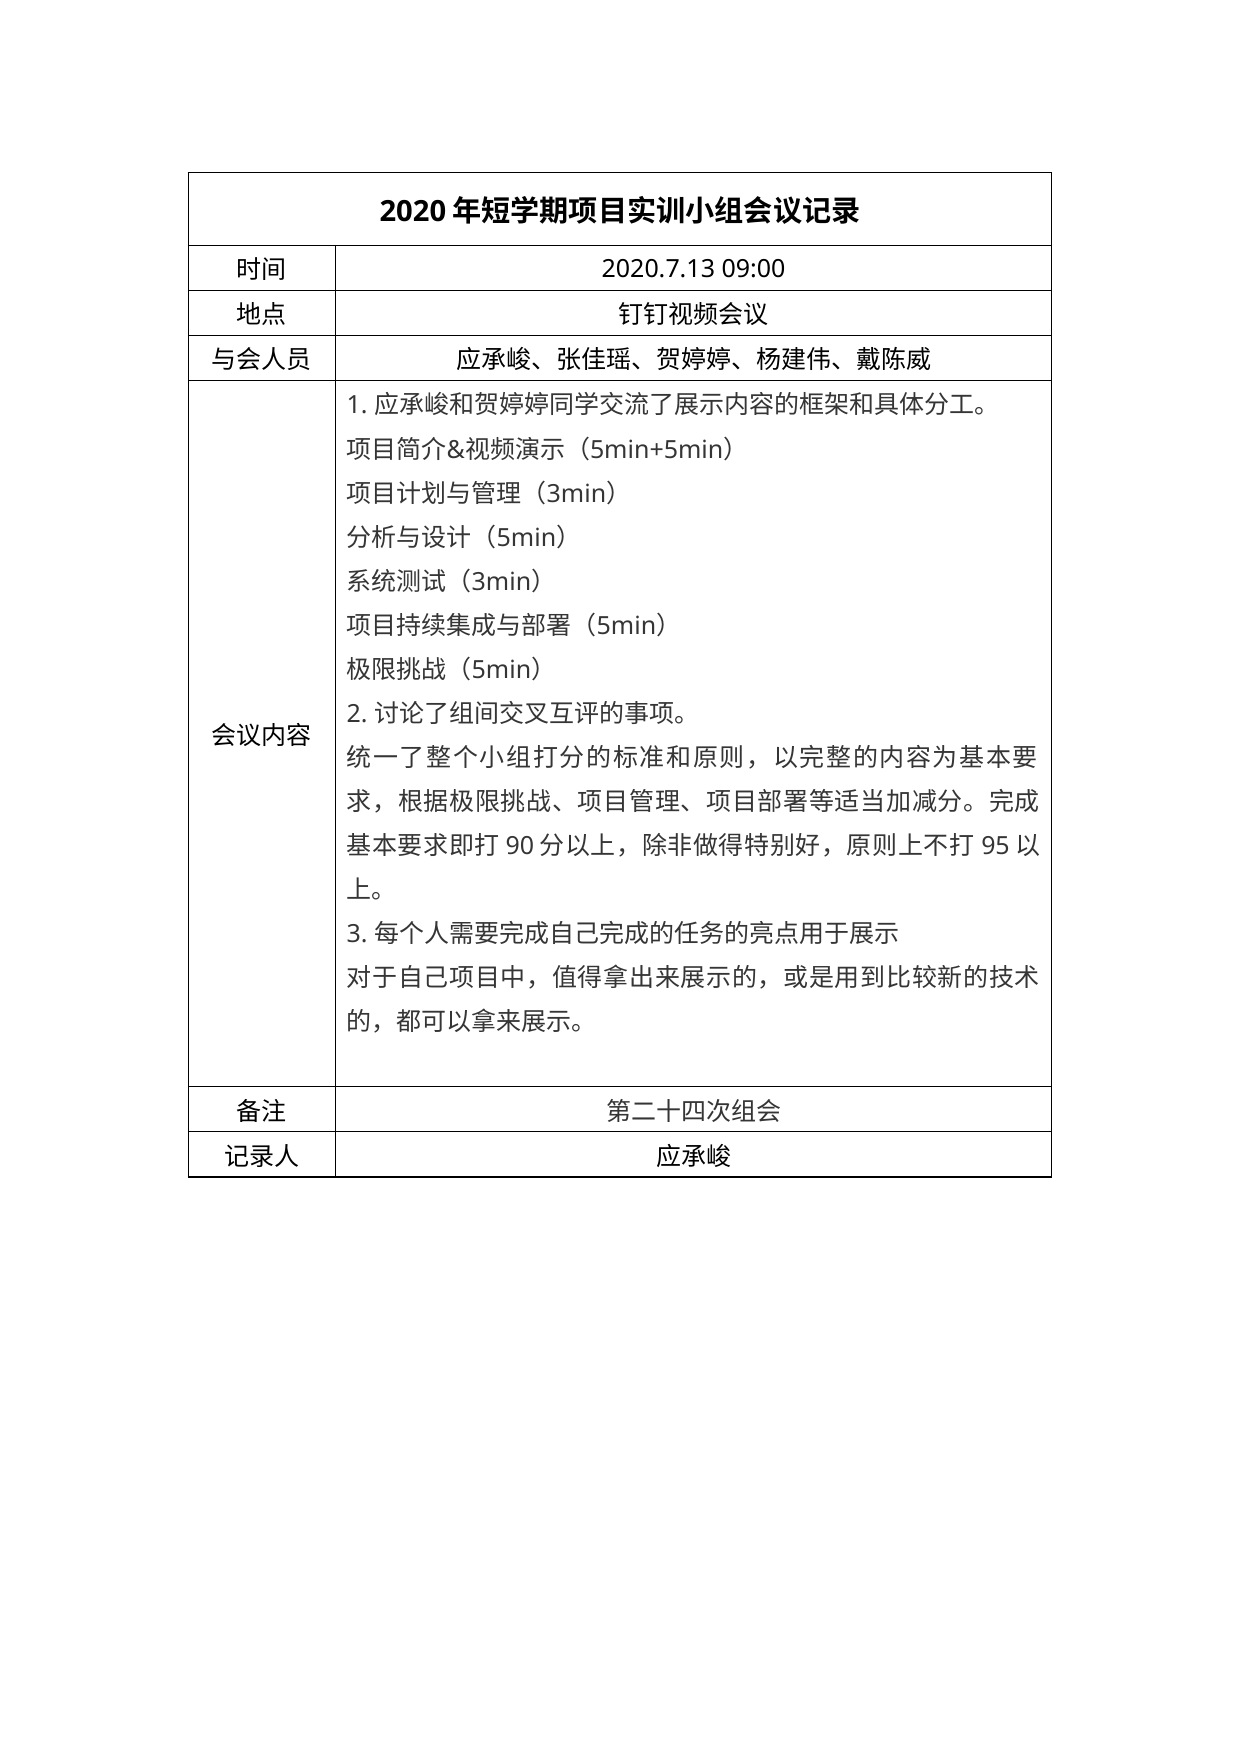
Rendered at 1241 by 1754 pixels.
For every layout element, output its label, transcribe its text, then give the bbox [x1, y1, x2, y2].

table_cell 1. 应承峻和贺婷婷同学交流了展示内容的框架和具体分工。 项目简介&视频演示（5min+5min） 项目计划与管理（3min） 分析与设计（5min） 系统测试（3min） 项目持续集成与部署（5min） 极限挑战（5min） 2. 讨论了组间交叉互评的事项。 统一了整个小组打分的标准和原则，以完整的内容为基本要求，根据极限挑战、项目管理、项目部署等适当加减分。完成基本要求即打90分以上，除非做得特别好，原则上不打95以上。 3. 每个人需要完成自己完成的任务的亮点用于展示 对于自己项目中，值得拿出来展示的，或是用到比较新的技术的，都可以拿来展示。 [336, 381, 1051, 1086]
table_cell 2020.7.13 09:00 [336, 246, 1051, 290]
table_cell 地点 [189, 291, 335, 335]
table_cell 钉钉视频会议 [336, 291, 1051, 335]
table_cell 时间 [189, 246, 335, 290]
table_cell 第二十四次组会 [336, 1087, 1051, 1131]
table_cell 与会人员 [189, 336, 335, 380]
table_cell 记录人 [189, 1132, 335, 1176]
table_header 2020年短学期项目实训小组会议记录 [189, 173, 1051, 245]
table_cell 应承峻 [336, 1132, 1051, 1176]
table_cell 会议内容 [189, 381, 335, 1086]
table_cell 备注 [189, 1087, 335, 1131]
table_cell 应承峻、张佳瑶、贺婷婷、杨建伟、戴陈威 [336, 336, 1051, 380]
